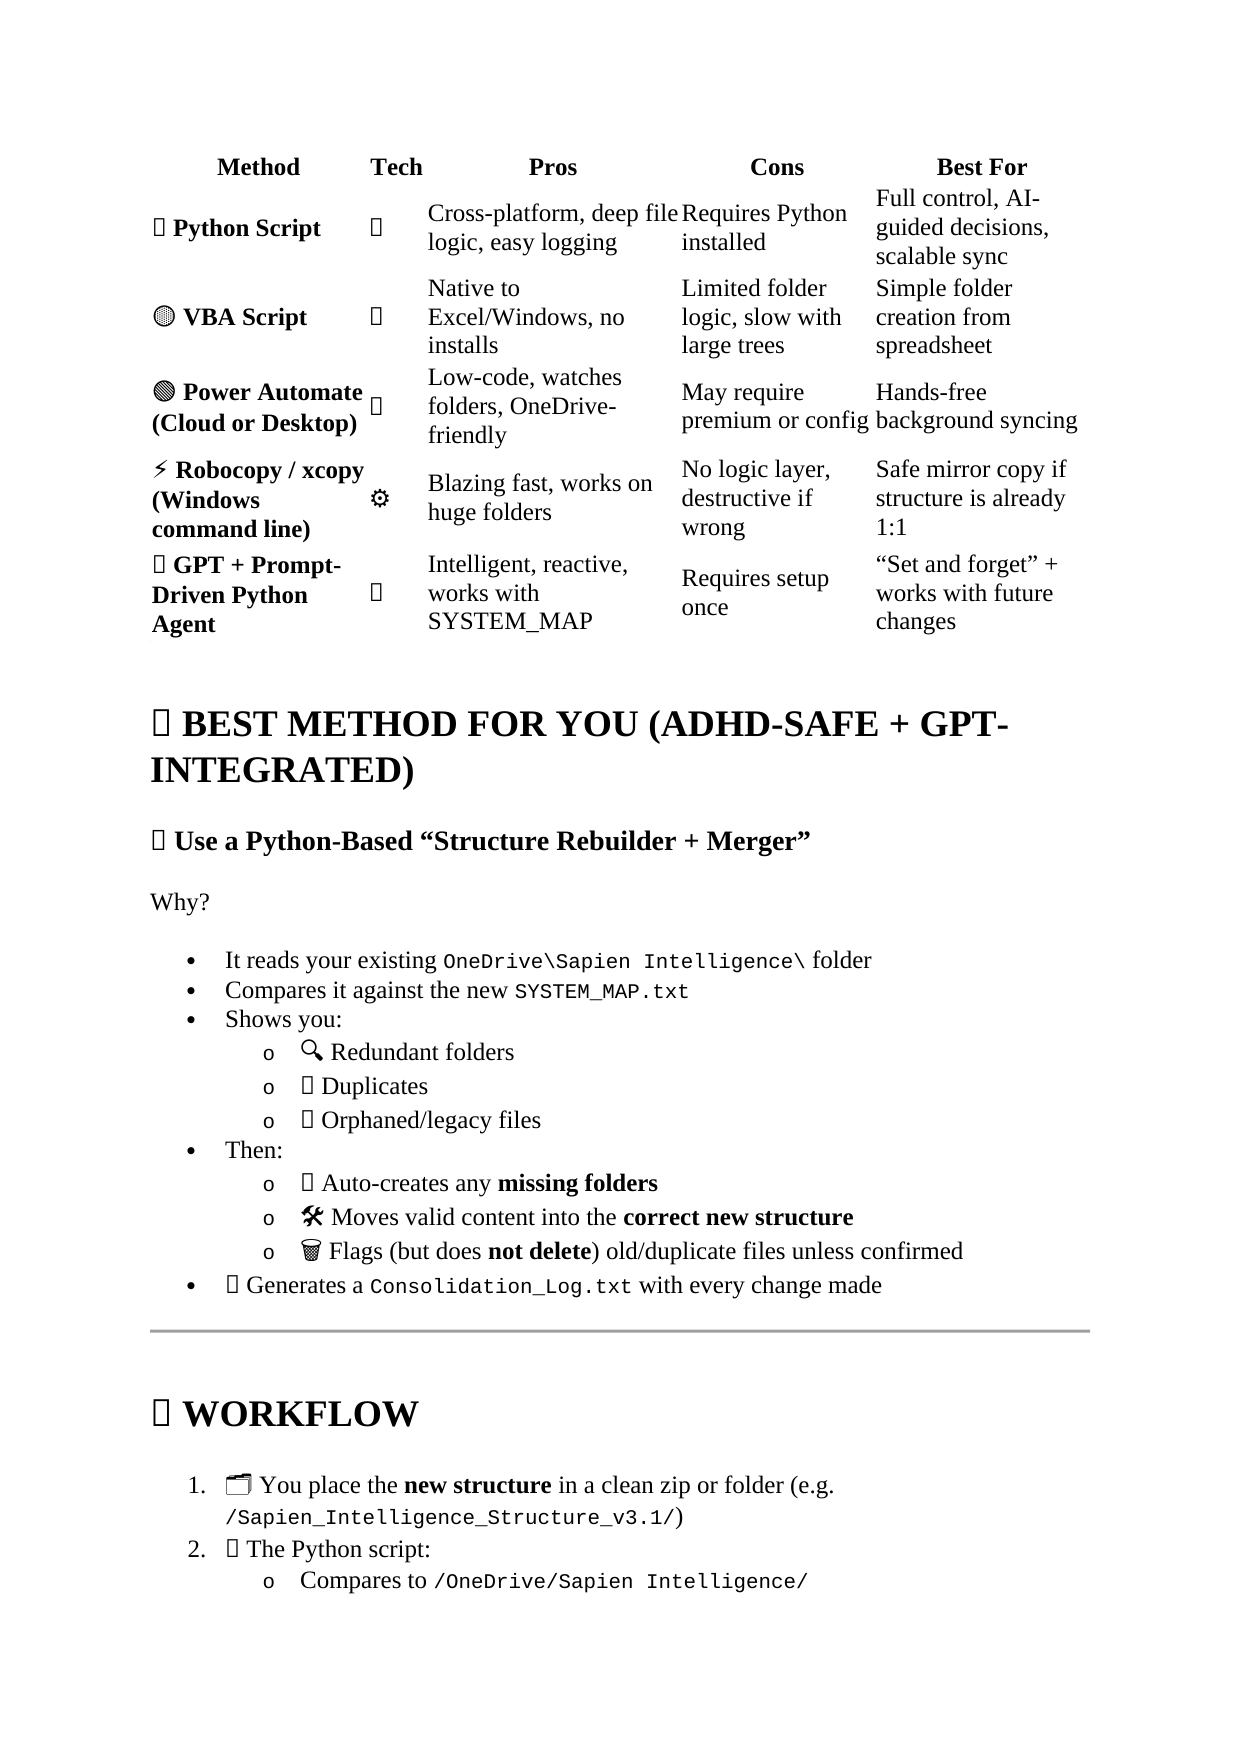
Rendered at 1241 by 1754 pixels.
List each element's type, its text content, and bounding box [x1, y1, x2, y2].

list 📜 Generates a Consolidation_Log.txt with every change made [187, 1266, 1090, 1300]
list Then: [187, 1135, 1090, 1164]
text Why? [150, 887, 1090, 916]
list 🧼 Orphaned/legacy files [262, 1101, 1090, 1135]
text ✅ Use a Python-Based “Structure Rebuilder + Merger” [150, 820, 1090, 858]
list ✅ Auto-creates any missing folders [262, 1164, 1090, 1198]
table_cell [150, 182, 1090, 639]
list It reads your existing OneDrive\Sapien Intelligence\ folder [187, 945, 1090, 975]
list Compares it against the new SYSTEM_MAP.txt [187, 975, 1090, 1004]
text 🧠 WORKFLOW [150, 1387, 1090, 1438]
list 🪪 Duplicates [262, 1067, 1090, 1101]
list 🛠️ Moves valid content into the correct new structure [262, 1198, 1090, 1232]
list Compares to /OneDrive/Sapien Intelligence/ [262, 1565, 1090, 1594]
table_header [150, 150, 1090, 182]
list 🧠 The Python script: [187, 1531, 1090, 1565]
list 🔍 Redundant folders [262, 1033, 1090, 1067]
list 🗂️ You place the new structure in a clean zip or folder (e.g. /Sapien_Intelligence_Structure_v3.1/) [187, 1467, 1090, 1531]
list Shows you: [187, 1004, 1090, 1033]
text 🔁 BEST METHOD FOR YOU (ADHD-SAFE + GPT-INTEGRATED) [150, 697, 1090, 791]
list 🗑️ Flags (but does not delete) old/duplicate files unless confirmed [262, 1232, 1090, 1266]
